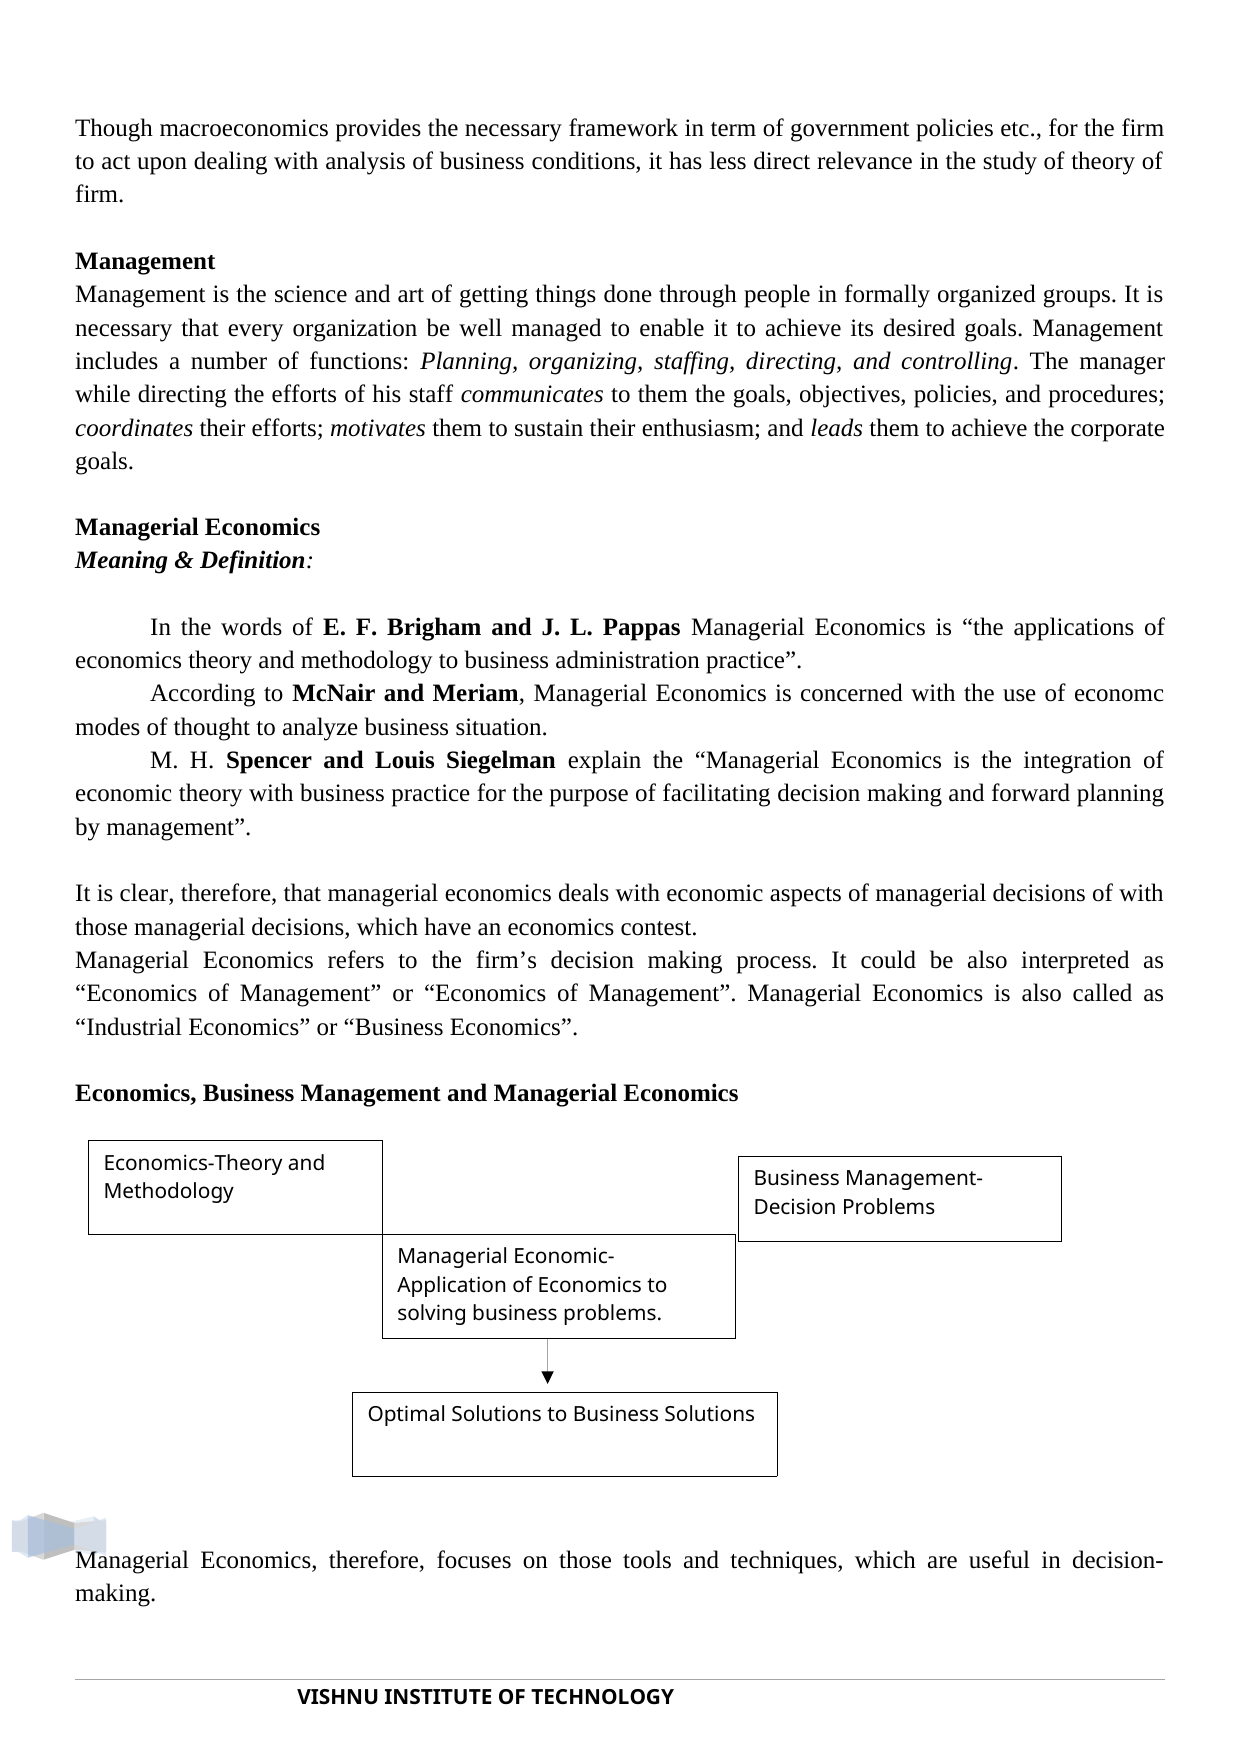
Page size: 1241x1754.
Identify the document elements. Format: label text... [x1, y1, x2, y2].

text Management is the science and art of getting things done through people in formally organized groups. It is necessary that every organization be well managed to enable it to achieve its desired goals. Management includes a number of functions: Planning, organizing, staffing, directing, and controlling. The manager while directing the efforts of his staff communicates to them the goals, objectives, policies, and procedures; coordinates their efforts; motivates them to sustain their enthusiasm; and leads them to achieve the corporate goals. [75, 275, 1165, 475]
text Economics, Business Management and Managerial Economics [75, 1075, 1165, 1108]
text In the words of E. F. Brigham and J. L. Pappas Managerial Economics is “the applications of economics theory and methodology to business administration practice”. [75, 608, 1165, 675]
text Management [75, 242, 1165, 275]
text Managerial Economics refers to the firm’s decision making process. It could be also interpreted as “Economics of Management” or “Economics of Management”. Managerial Economics is also called as “Industrial Economics” or “Business Economics”. [75, 942, 1165, 1042]
text According to McNair and Meriam, Managerial Economics is concerned with the use of economc modes of thought to analyze business situation. [75, 675, 1165, 742]
text It is clear, therefore, that managerial economics deals with economic aspects of managerial decisions of with those managerial decisions, which have an economics contest. [75, 875, 1165, 942]
text Managerial Economics [75, 508, 1165, 542]
text Meaning & Definition: [75, 542, 1165, 575]
text Though macroeconomics provides the necessary framework in term of government policies etc., for the firm to act upon dealing with analysis of business conditions, it has less direct relevance in the study of theory of firm. [75, 108, 1165, 208]
text M. H. Spencer and Louis Siegelman explain the “Managerial Economics is the integration of economic theory with business practice for the purpose of facilitating decision making and forward planning by management”. [75, 742, 1165, 842]
text Managerial Economics, therefore, focuses on those tools and techniques, which are useful in decision-making. [75, 1542, 1165, 1608]
